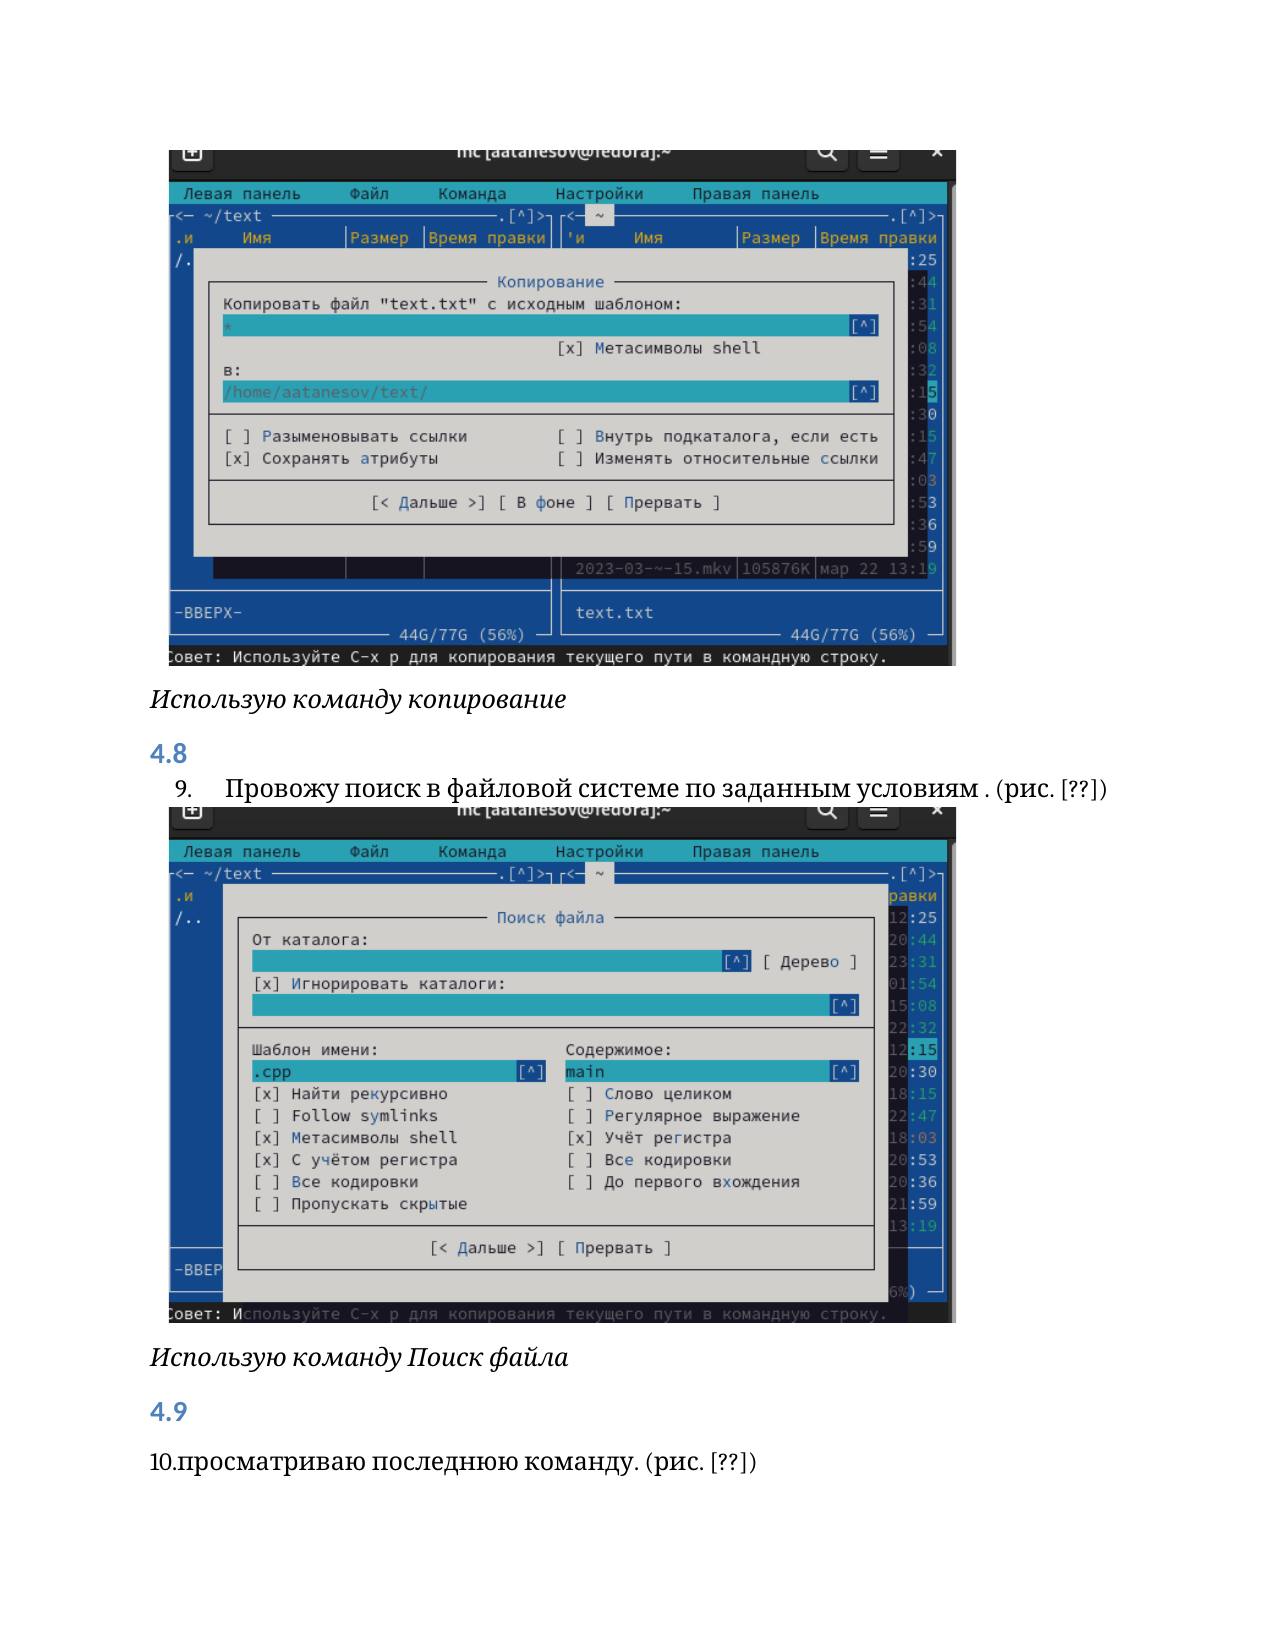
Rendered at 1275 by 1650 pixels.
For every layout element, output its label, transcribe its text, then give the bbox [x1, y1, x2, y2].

text Использую команду копирование [150, 686, 1125, 715]
picture [168, 807, 957, 1323]
list Провожу поиск в файловой системе по заданным условиям . (рис. [??]) [175, 775, 1125, 804]
subtitle 4.8 [150, 736, 1125, 771]
text Использую команду Поиск файла [150, 1343, 1125, 1372]
subtitle 4.9 [150, 1393, 1125, 1429]
picture [168, 150, 957, 666]
text 10.просматриваю последнюю команду. (рис. [??]) [150, 1447, 1125, 1476]
